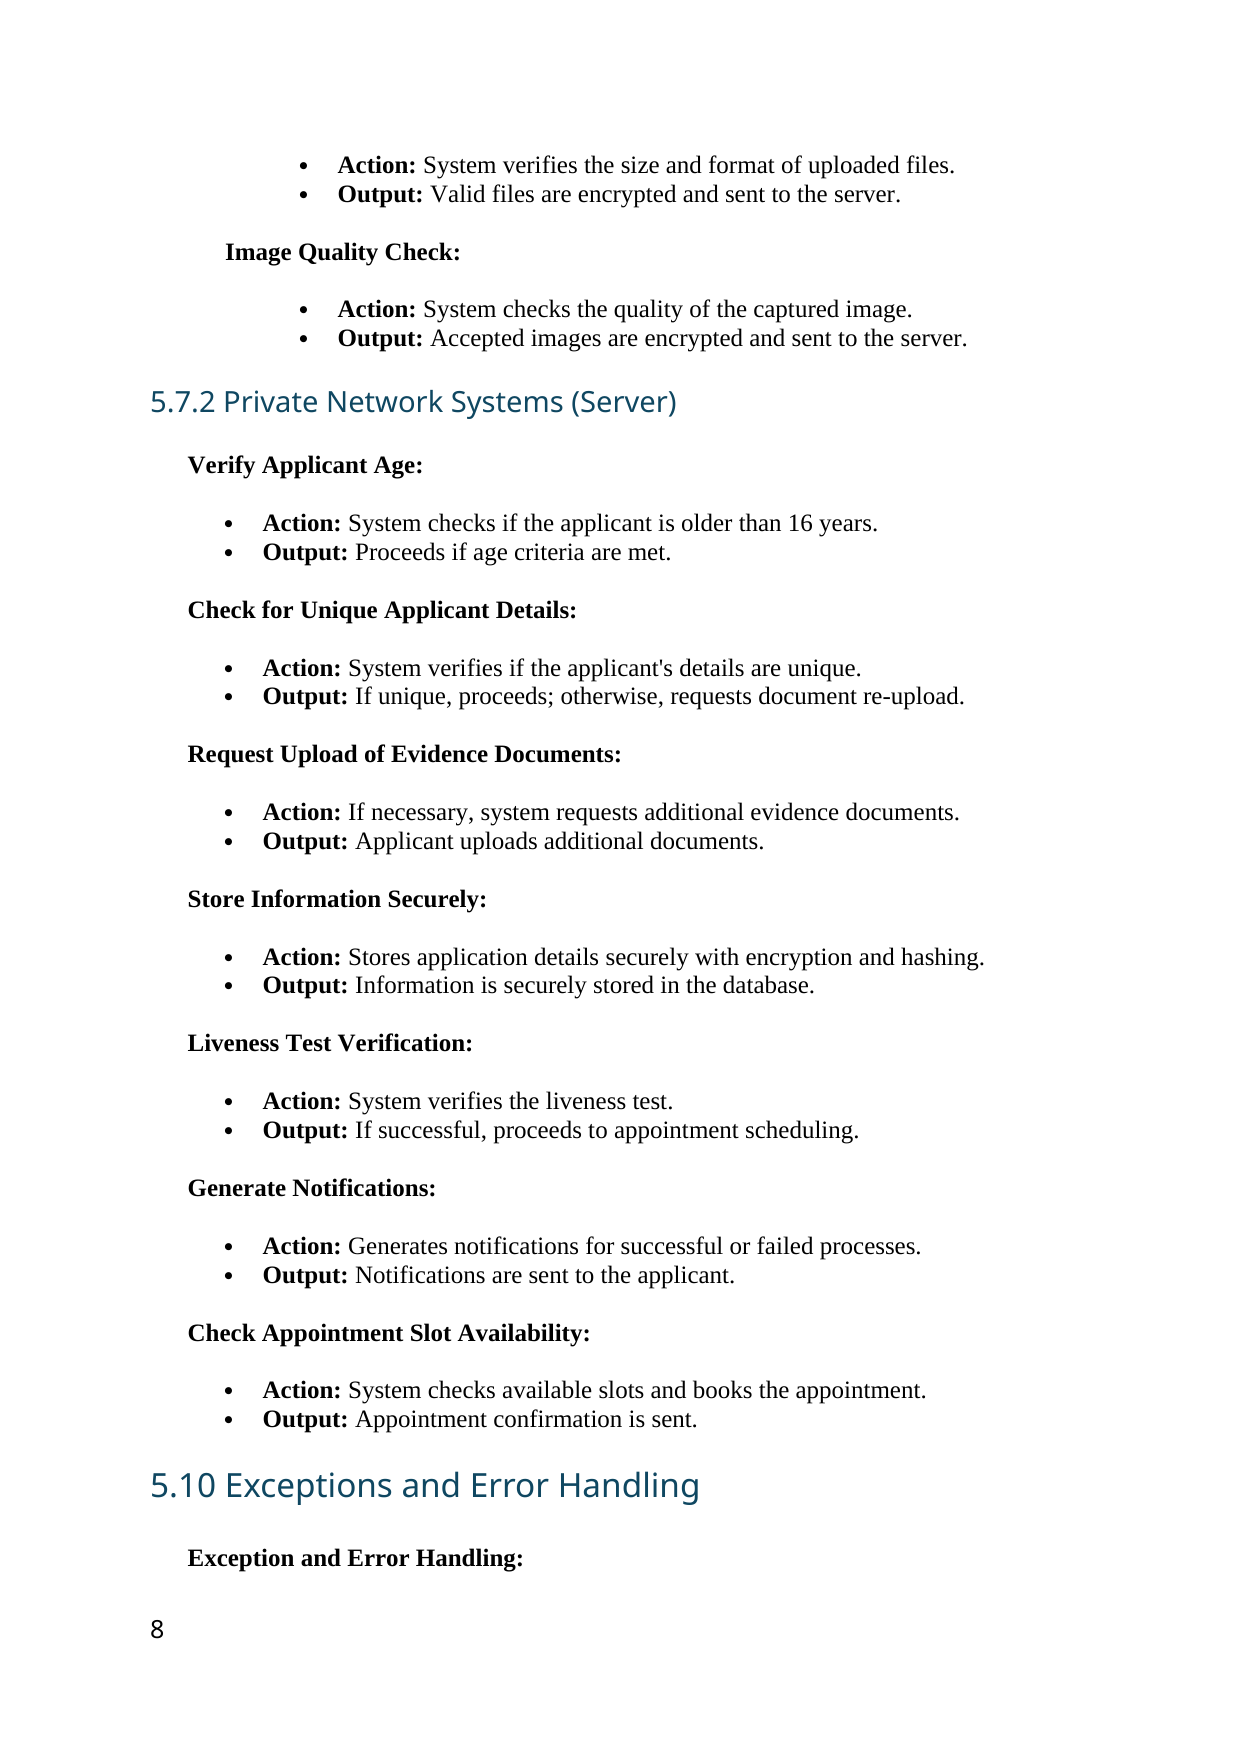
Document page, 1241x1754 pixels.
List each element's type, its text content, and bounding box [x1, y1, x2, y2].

list Action: Generates notifications for successful or failed processes. [225, 1231, 1090, 1260]
list Action: System checks available slots and books the appointment. [225, 1376, 1090, 1404]
text Check Appointment Slot Availability: [187, 1318, 1090, 1346]
list Output: Applicant uploads additional documents. [225, 826, 1090, 855]
text Request Upload of Evidence Documents: [187, 739, 1090, 768]
list Output: If unique, proceeds; otherwise, requests document re-upload. [225, 681, 1090, 710]
list Action: System verifies the size and format of uploaded files. [300, 150, 1090, 179]
list Output: Notifications are sent to the applicant. [225, 1260, 1090, 1288]
list Action: System checks the quality of the captured image. [300, 294, 1090, 323]
list Output: Valid files are encrypted and sent to the server. [300, 179, 1090, 207]
text Check for Unique Applicant Details: [187, 595, 1090, 623]
list Output: Information is securely stored in the database. [225, 971, 1090, 999]
list Action: System checks if the applicant is older than 16 years. [225, 508, 1090, 537]
list Action: System verifies if the applicant's details are unique. [225, 653, 1090, 681]
subtitle 5.7.2 Private Network Systems (Server) [150, 381, 1090, 421]
text Exception and Error Handling: [187, 1543, 1090, 1572]
list Action: System verifies the liveness test. [225, 1086, 1090, 1115]
subtitle 5.10 Exceptions and Error Handling [150, 1462, 1090, 1508]
list Action: If necessary, system requests additional evidence documents. [225, 797, 1090, 826]
list Output: If successful, proceeds to appointment scheduling. [225, 1115, 1090, 1144]
list Action: Stores application details securely with encryption and hashing. [225, 942, 1090, 971]
text Image Quality Check: [225, 237, 1090, 265]
list Output: Proceeds if age criteria are met. [225, 537, 1090, 566]
text Verify Applicant Age: [187, 450, 1090, 479]
text Generate Notifications: [187, 1173, 1090, 1202]
text Store Information Securely: [187, 884, 1090, 913]
list Output: Accepted images are encrypted and sent to the server. [300, 323, 1090, 352]
list Output: Appointment confirmation is sent. [225, 1404, 1090, 1433]
text Liveness Test Verification: [187, 1028, 1090, 1057]
